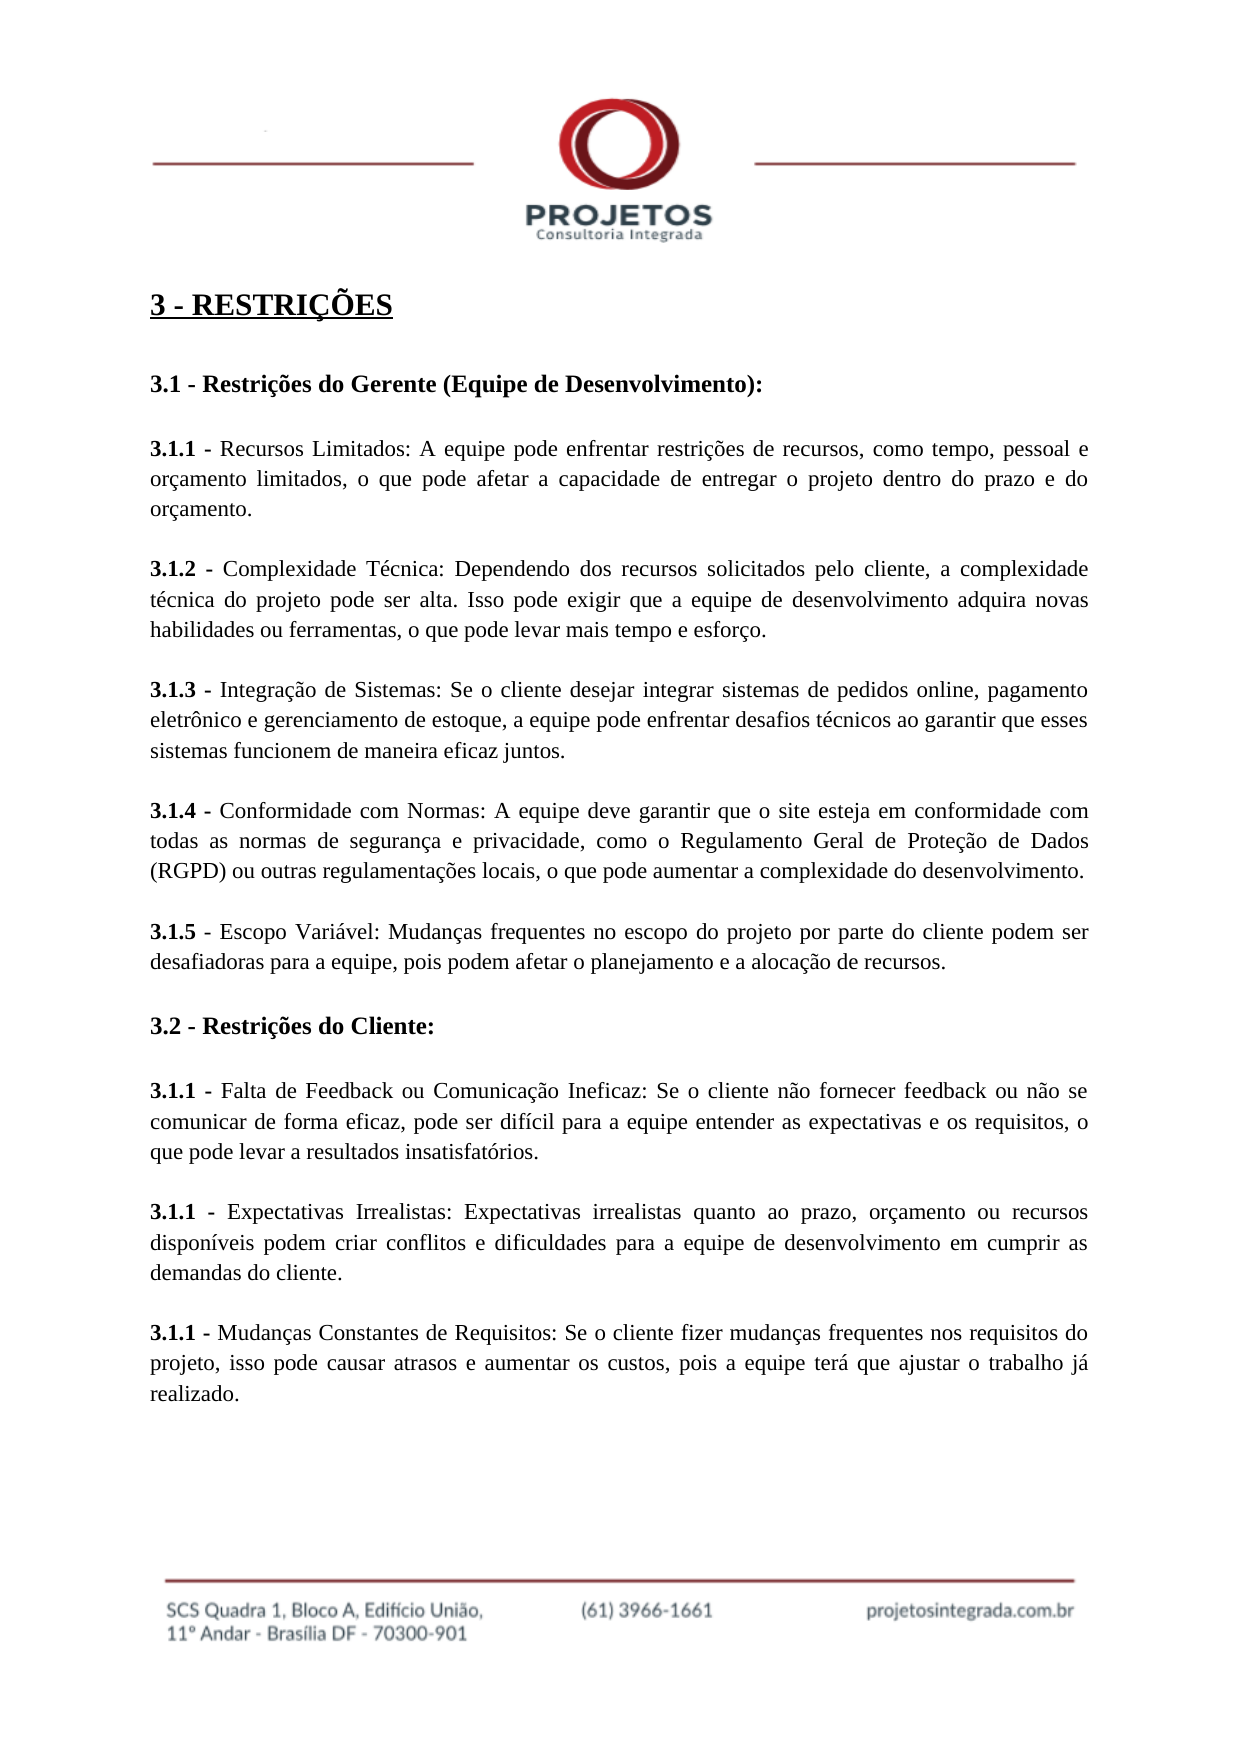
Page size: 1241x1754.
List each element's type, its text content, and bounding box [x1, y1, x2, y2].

picture [150, 84, 1077, 243]
text 3.1.3 - Integração de Sistemas: Se o cliente desejar integrar sistemas de pedidos online, pagamento eletrônico e gerenciamento de estoque, a equipe pode enfrentar desafios técnicos ao garantir que esses sistemas funcionem de maneira eficaz juntos. [150, 676, 1090, 763]
text 3.1.2 - Complexidade Técnica: Dependendo dos recursos solicitados pelo cliente, a complexidade técnica do projeto pode ser alta. Isso pode exigir que a equipe de desenvolvimento adquira novas habilidades ou ferramentas, o que pode levar mais tempo e esforço. [150, 556, 1090, 642]
text 3.1 - Restrições do Gerente (Equipe de Desenvolvimento): [150, 369, 1090, 397]
text 3.1.1 - Mudanças Constantes de Requisitos: Se o cliente fizer mudanças frequentes nos requisitos do projeto, isso pode causar atrasos e aumentar os custos, pois a equipe terá que ajustar o trabalho já realizado. [150, 1319, 1090, 1406]
text 3.1.4 - Conformidade com Normas: A equipe deve garantir que o site esteja em conformidade com todas as normas de segurança e privacidade, como o Regulamento Geral de Proteção de Dados (RGPD) ou outras regulamentações locais, o que pode aumentar a complexidade do desenvolvimento. [150, 797, 1090, 884]
text 3.2 - Restrições do Cliente: [150, 1011, 1090, 1040]
text 3.1.1 - Expectativas Irrealistas: Expectativas irrealistas quanto ao prazo, orçamento ou recursos disponíveis podem criar conflitos e dificuldades para a equipe de desenvolvimento em cumprir as demandas do cliente. [150, 1198, 1090, 1285]
text 3.1.1 - Recursos Limitados: A equipe pode enfrentar restrições de recursos, como tempo, pessoal e orçamento limitados, o que pode afetar a capacidade de entregar o projeto dentro do prazo e do orçamento. [150, 435, 1090, 521]
text 3 - RESTRIÇÕES [150, 286, 1090, 322]
picture [150, 1548, 1091, 1676]
text 3.1.5 - Escopo Variável: Mudanças frequentes no escopo do projeto por parte do cliente podem ser desafiadoras para a equipe, pois podem afetar o planejamento e a alocação de recursos. [150, 918, 1090, 974]
text 3.1.1 - Falta de Feedback ou Comunicação Ineficaz: Se o cliente não fornecer feedback ou não se comunicar de forma eficaz, pode ser difícil para a equipe entender as expectativas e os requisitos, o que pode levar a resultados insatisfatórios. [150, 1077, 1090, 1164]
